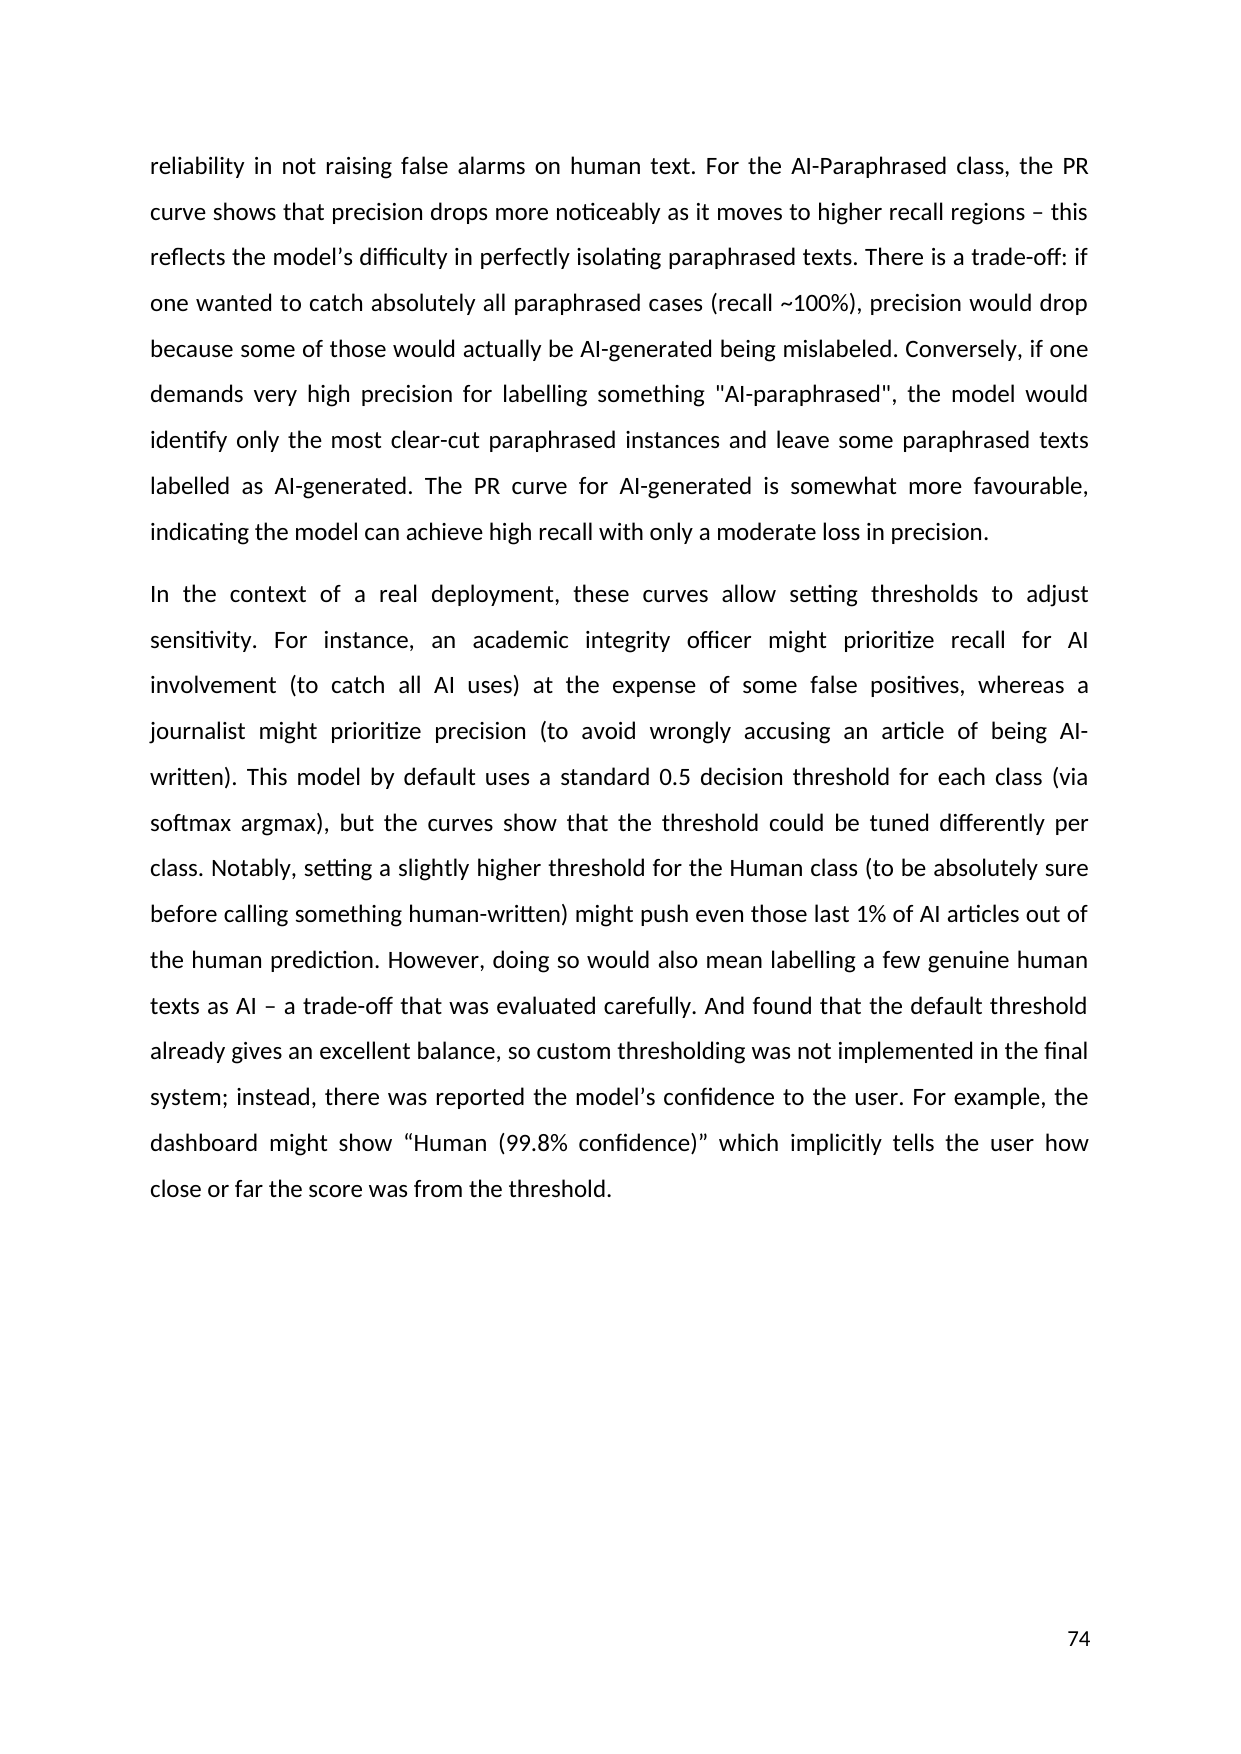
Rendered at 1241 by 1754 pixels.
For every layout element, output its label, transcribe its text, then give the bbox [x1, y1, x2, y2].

text In the context of a real deployment, these curves allow setting thresholds to adjust sensitivity. For instance, an academic integrity officer might prioritize recall for AI involvement (to catch all AI uses) at the expense of some false positives, whereas a journalist might prioritize precision (to avoid wrongly accusing an article of being AI-written). This model by default uses a standard 0.5 decision threshold for each class (via softmax argmax), but the curves show that the threshold could be tuned differently per class. Notably, setting a slightly higher threshold for the Human class (to be absolutely sure before calling something human-written) might push even those last 1% of AI articles out of the human prediction. However, doing so would also mean labelling a few genuine human texts as AI – a trade-off that was evaluated carefully. And found that the default threshold already gives an excellent balance, so custom thresholding was not implemented in the final system; instead, there was reported the model’s confidence to the user. For example, the dashboard might show “Human (99.8% confidence)” which implicitly tells the user how close or far the score was from the threshold. [150, 578, 1090, 1203]
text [150, 150, 1090, 546]
